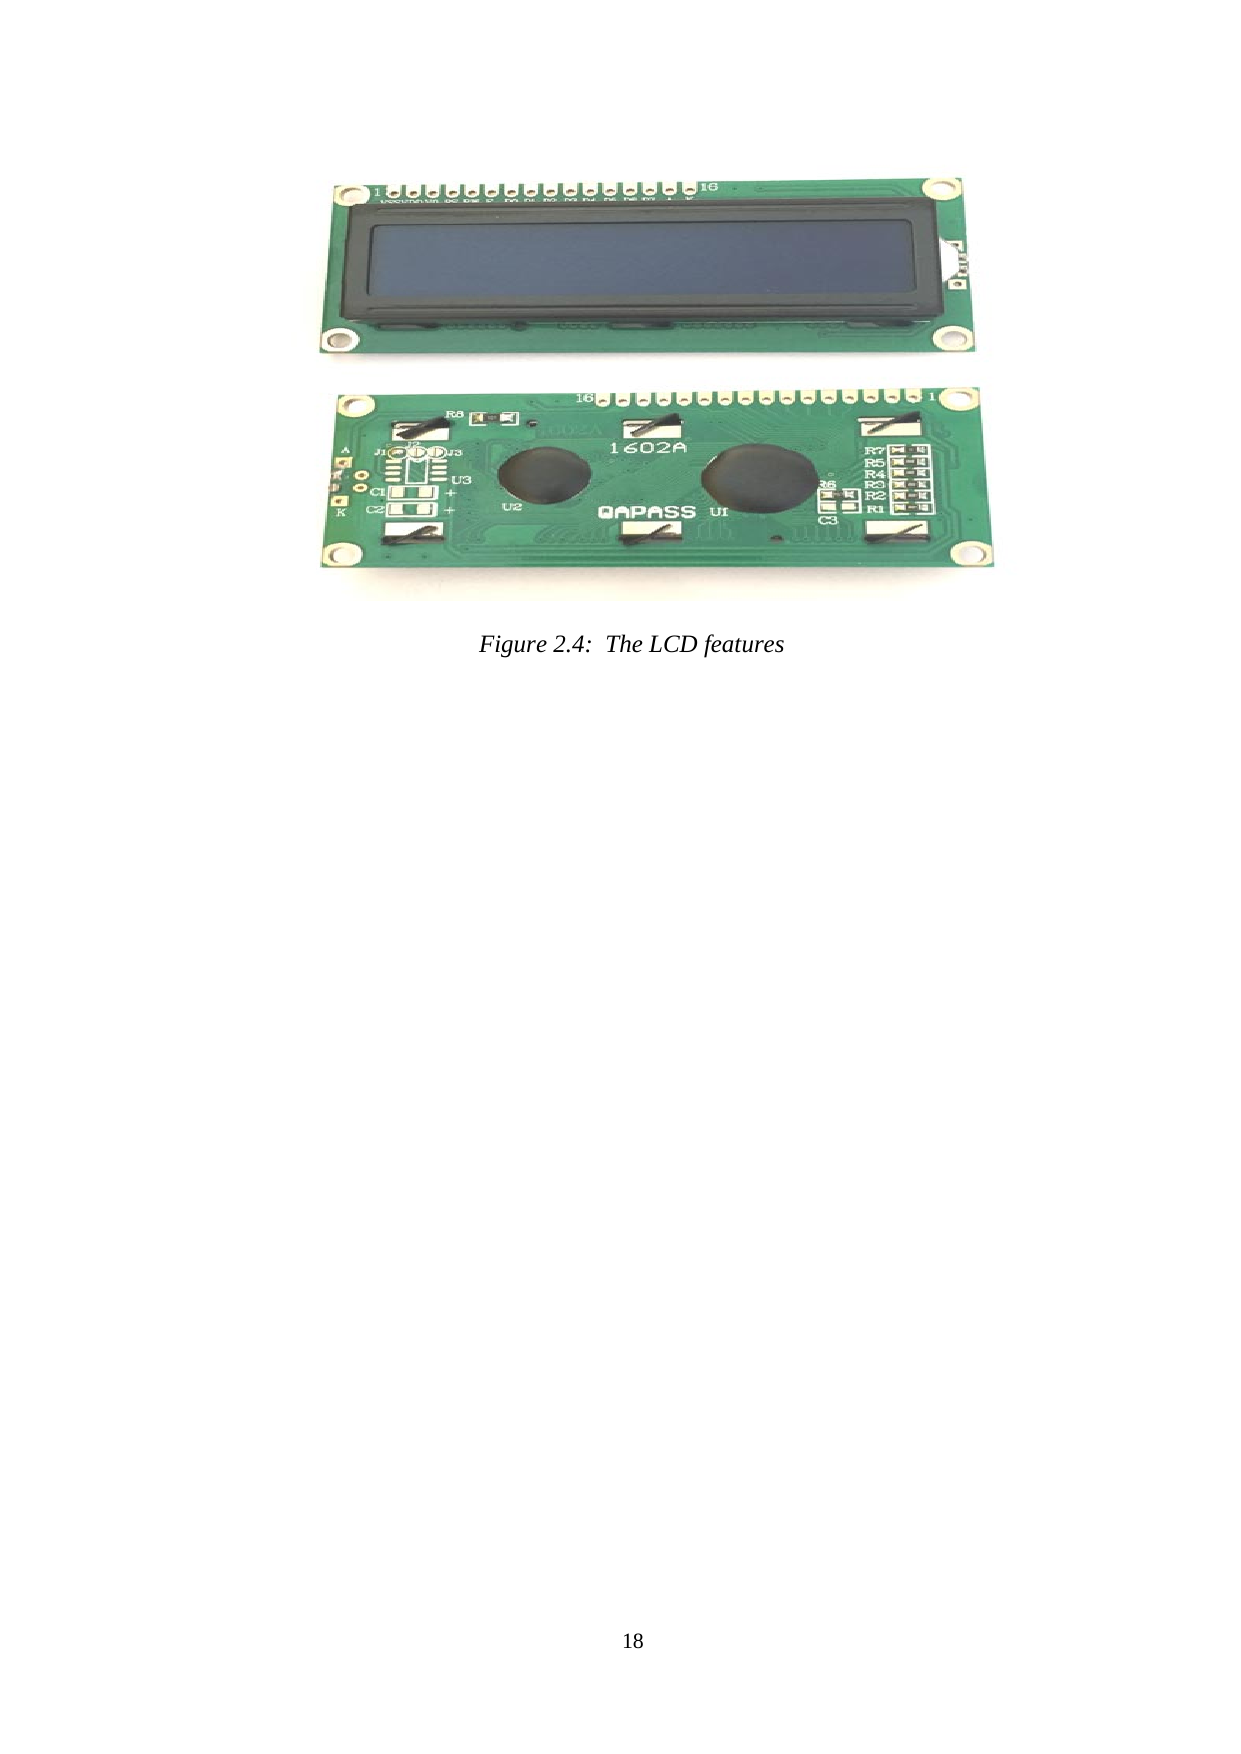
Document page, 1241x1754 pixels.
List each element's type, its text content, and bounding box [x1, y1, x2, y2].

picture [242, 150, 1024, 601]
text Figure 2.4: The LCD features [150, 629, 1116, 658]
